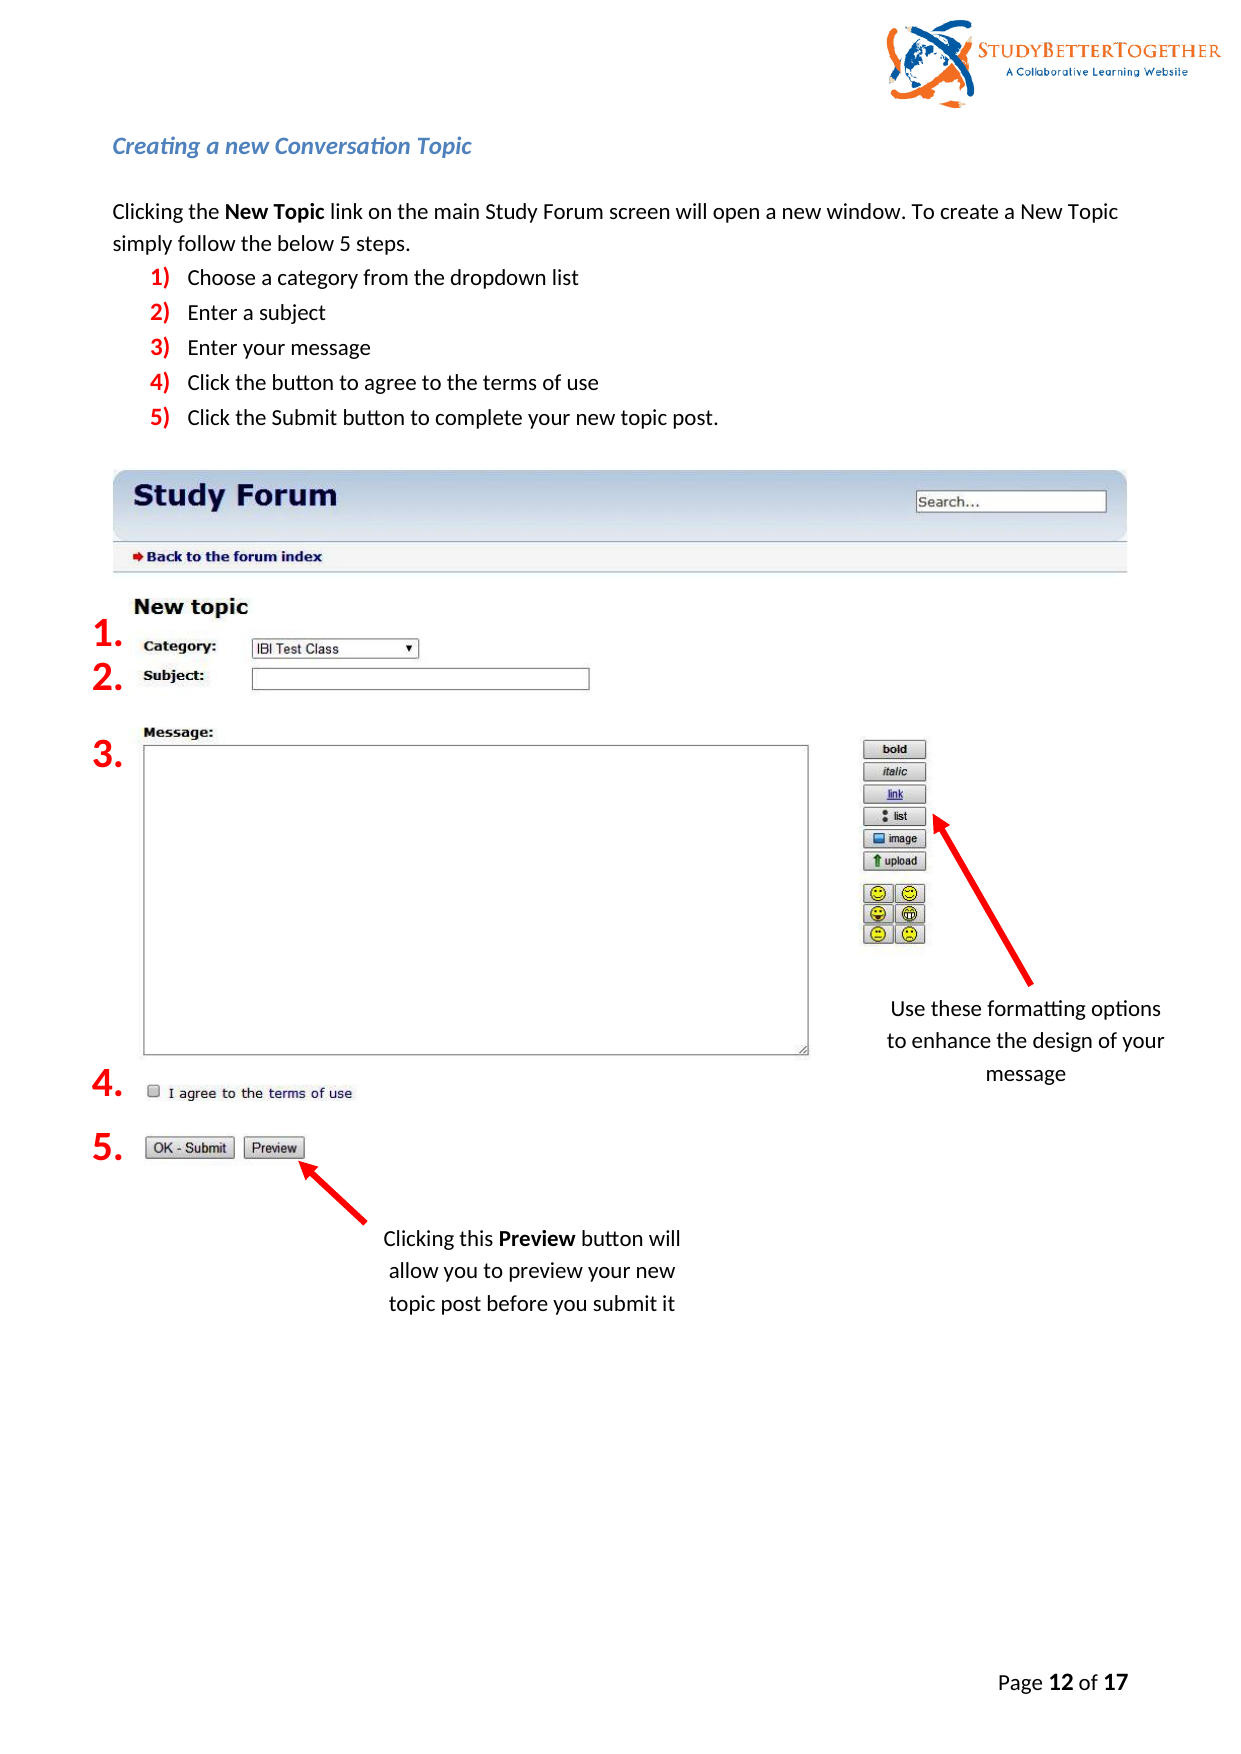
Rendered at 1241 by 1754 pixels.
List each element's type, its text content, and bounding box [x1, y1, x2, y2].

text Clicking the New Topic link on the main Study Forum screen will open a new window. To create a New Topic simply follow the below 5 steps. [112, 197, 1128, 257]
picture [112, 468, 1128, 1176]
list Choose a category from the dropdown list [150, 261, 1128, 292]
list Enter your message [150, 331, 1128, 362]
picture [884, 15, 1222, 110]
list Click the Submit button to complete your new topic post. [150, 401, 1128, 432]
text Creating a new Conversation Topic [112, 130, 1128, 160]
list Enter a subject [150, 296, 1128, 327]
list Click the button to agree to the terms of use [150, 366, 1128, 397]
